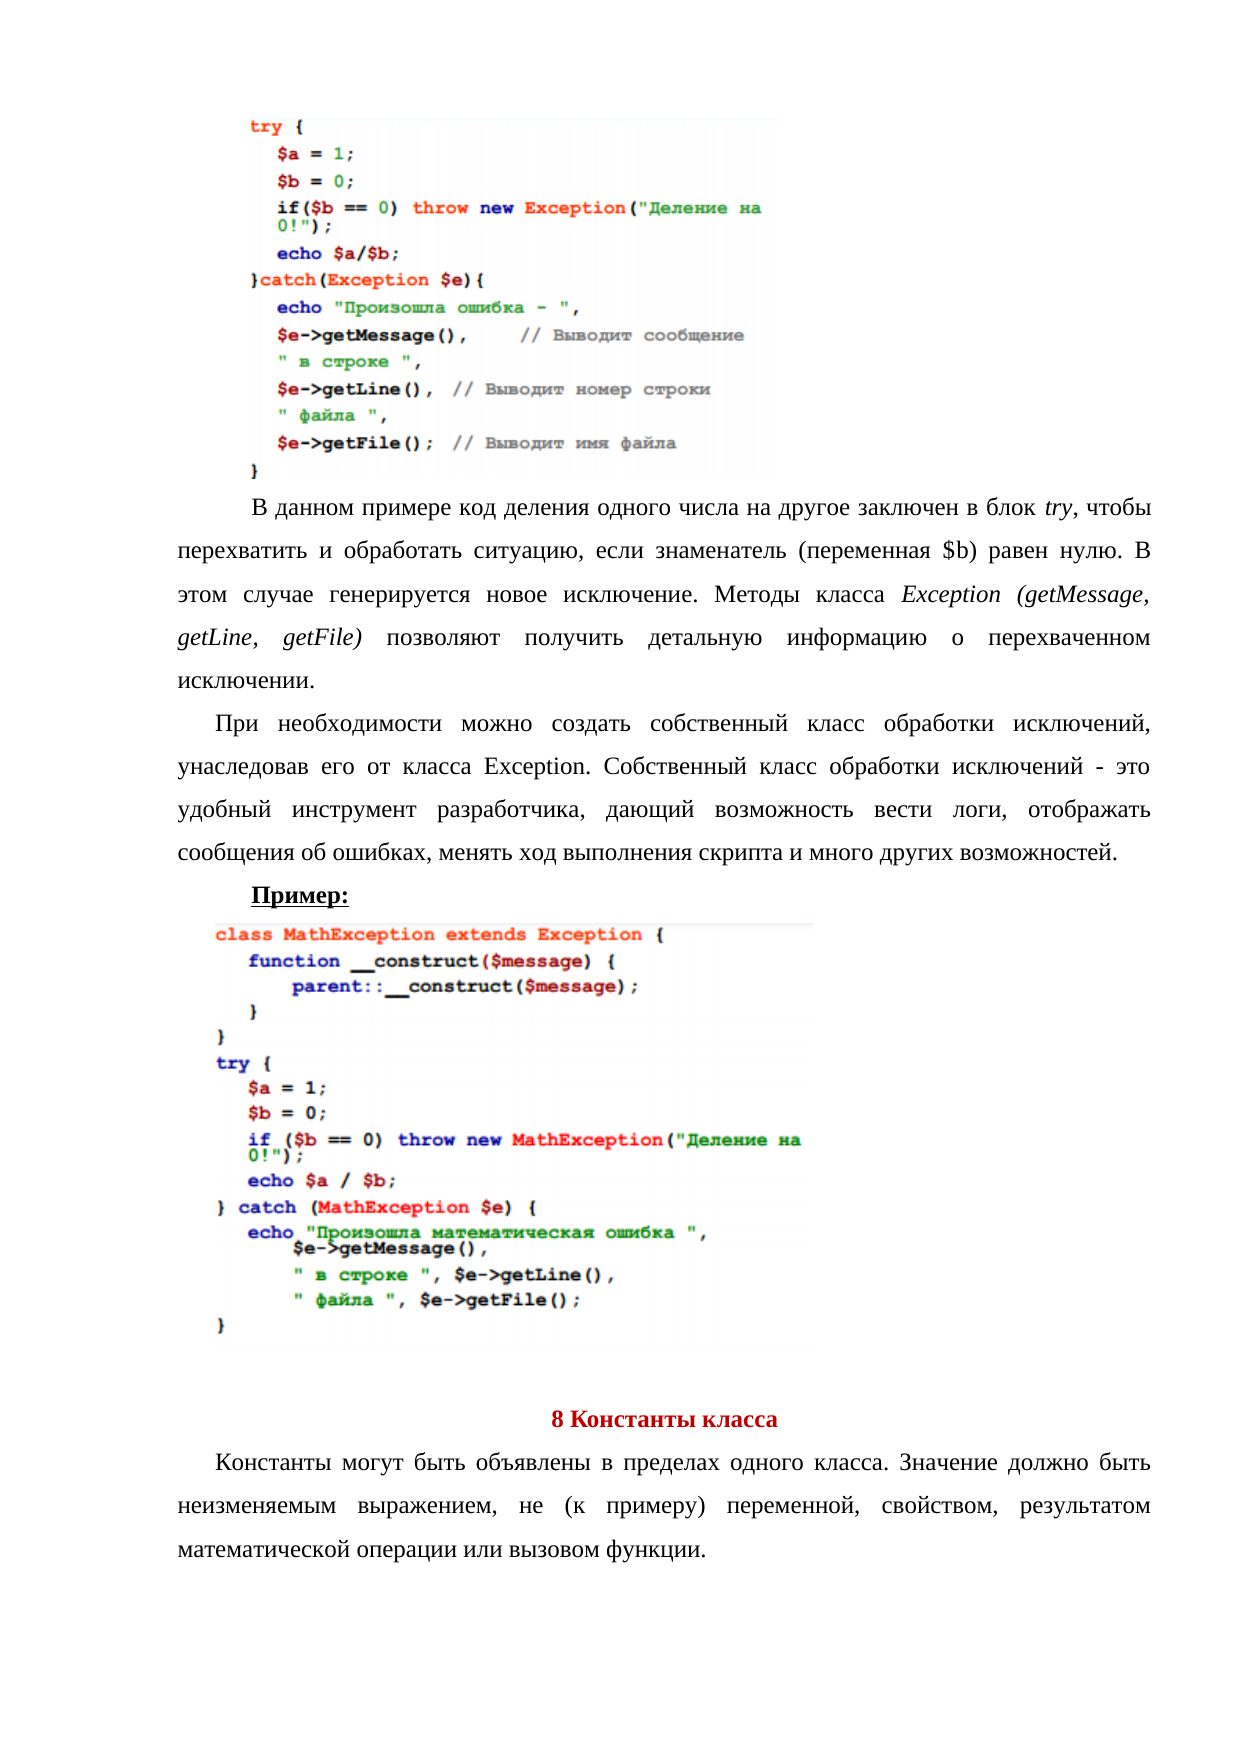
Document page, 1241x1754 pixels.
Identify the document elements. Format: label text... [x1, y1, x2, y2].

text При необходимости можно создать собственный класс обработки исключений, унаследовав его от класса Exception. Собственный класс обработки исключений - это удобный инструмент разработчика, дающий возможность вести логи, отображать сообщения об ошибках, менять ход выполнения скрипта и много других возможностей. [177, 708, 1152, 866]
text Константы могут быть объявлены в пределах одного класса. Значение должно быть неизменяемым выражением, не (к примеру) переменной, свойством, результатом математической операции или вызовом функции. [177, 1447, 1152, 1562]
picture [251, 118, 781, 479]
text Пример: [177, 881, 1152, 909]
subtitle 8 Константы класса [177, 1404, 1152, 1433]
text В данном примере код деления одного числа на другое заключен в блок try, чтобы перехватить и обработать ситуацию, если знаменатель (переменная $b) равен нулю. В этом случае генерируется новое исключение. Методы класса Exception (getMessage, getLine, getFile) позволяют получить детальную информацию о перехваченном исключении. [177, 492, 1152, 694]
picture [214, 923, 814, 1348]
